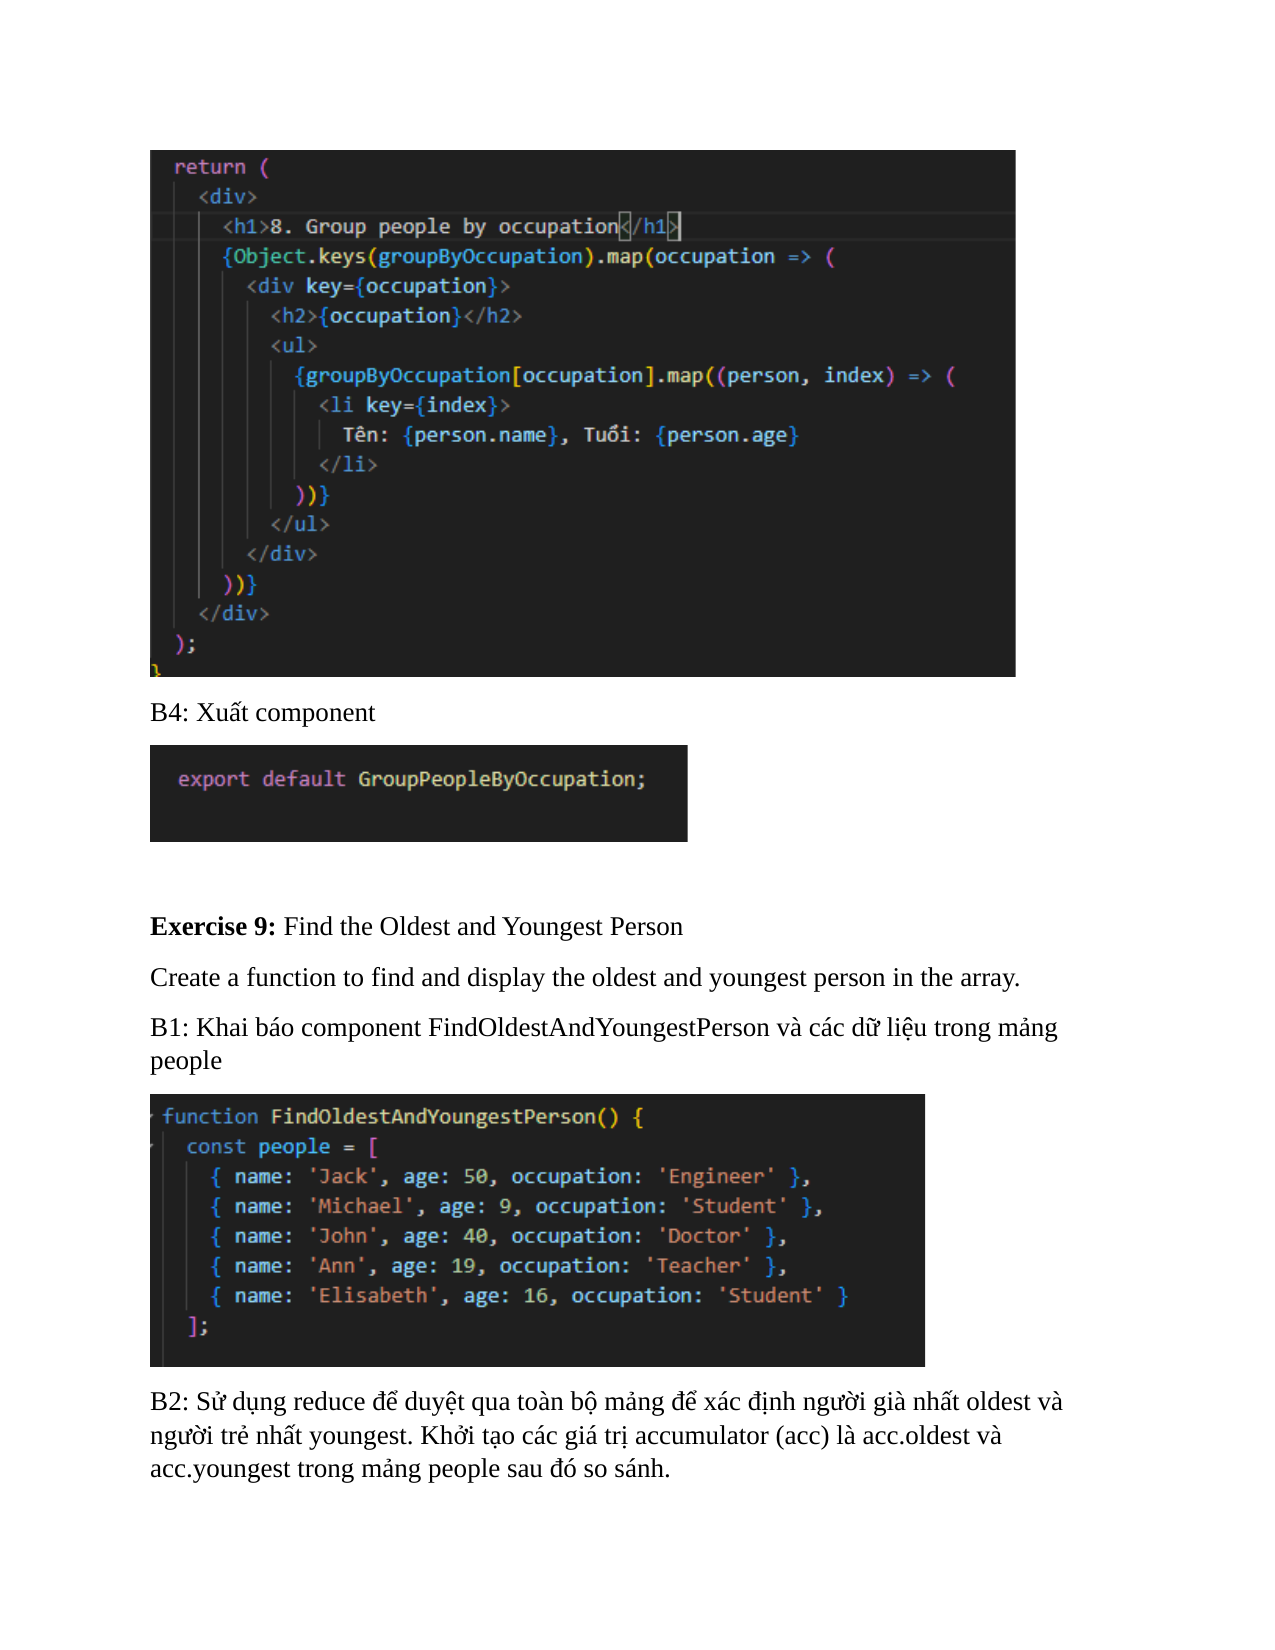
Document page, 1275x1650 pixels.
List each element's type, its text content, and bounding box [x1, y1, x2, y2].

text Exercise 9: Find the Oldest and Youngest Person [150, 910, 1125, 942]
picture [150, 150, 1016, 677]
picture [150, 745, 688, 842]
text Create a function to find and display the oldest and youngest person in the array. [150, 961, 1125, 992]
text B2: Sử dụng reduce để duyệt qua toàn bộ mảng để xác định người già nhất oldest và người trẻ nhất youngest. Khởi tạo các giá trị accumulator (acc) là acc.oldest và acc.youngest trong mảng people sau đó so sánh. [150, 1386, 1125, 1484]
text B4: Xuất component [150, 696, 1125, 727]
text B1: Khai báo component FindOldestAndYoungestPerson và các dữ liệu trong mảng people [150, 1011, 1125, 1076]
picture [150, 1094, 926, 1367]
